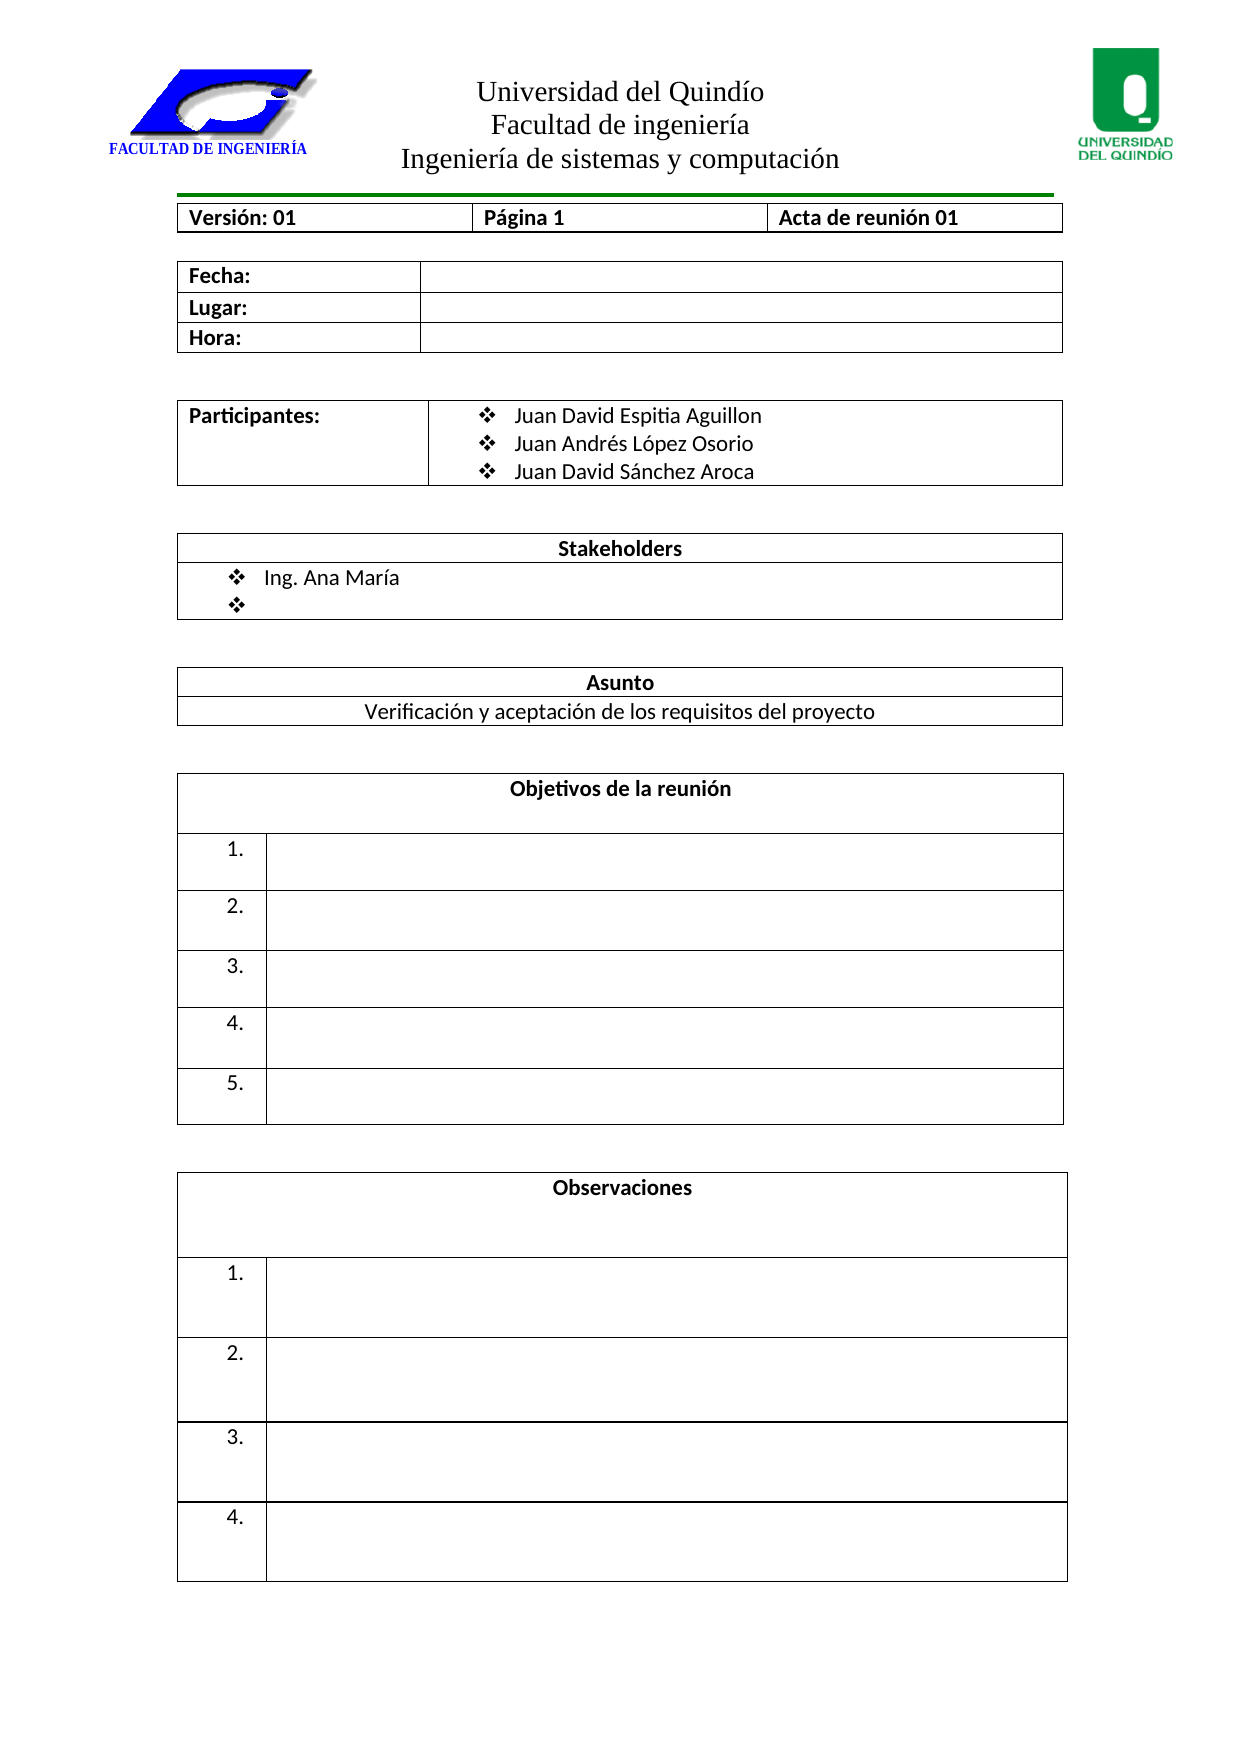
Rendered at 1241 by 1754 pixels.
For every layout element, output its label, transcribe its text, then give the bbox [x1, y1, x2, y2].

table_cell Verificación y aceptación de los requisitos del proyecto [178, 697, 1062, 725]
table_cell [267, 951, 1063, 1007]
table_cell [178, 1423, 266, 1501]
table_cell [267, 1423, 1067, 1501]
table_cell [178, 1503, 266, 1581]
table_cell [267, 1008, 1063, 1067]
table_header [421, 262, 1062, 292]
table_cell [178, 1008, 266, 1067]
table_cell [178, 1258, 266, 1337]
table_cell Lugar: [178, 293, 420, 322]
table_cell [267, 1069, 1063, 1124]
table_cell [421, 323, 1062, 352]
table_cell [178, 1069, 266, 1124]
table_cell [178, 834, 266, 890]
table_header Participantes: [178, 401, 428, 485]
table_cell [178, 1338, 266, 1421]
table_header Asunto [178, 668, 1062, 696]
table_cell [421, 293, 1062, 322]
table_header Objetivos de la reunión [178, 774, 1063, 833]
table_cell [267, 1338, 1067, 1421]
table_header Juan David Espitia Aguillon Juan Andrés López Osorio Juan David Sánchez Aroca [429, 401, 1062, 485]
table_header Observaciones [178, 1173, 1067, 1257]
table_cell Ing. Ana María [178, 563, 1062, 619]
table_cell [267, 1258, 1067, 1337]
picture [1078, 48, 1173, 160]
table_cell [267, 891, 1063, 950]
table_cell [178, 951, 266, 1007]
table_cell [178, 891, 266, 950]
table_cell Hora: [178, 323, 420, 352]
table_header Stakeholders [178, 534, 1062, 562]
table_cell [267, 834, 1063, 890]
table_cell [267, 1503, 1067, 1581]
table_header Fecha: [178, 262, 420, 292]
